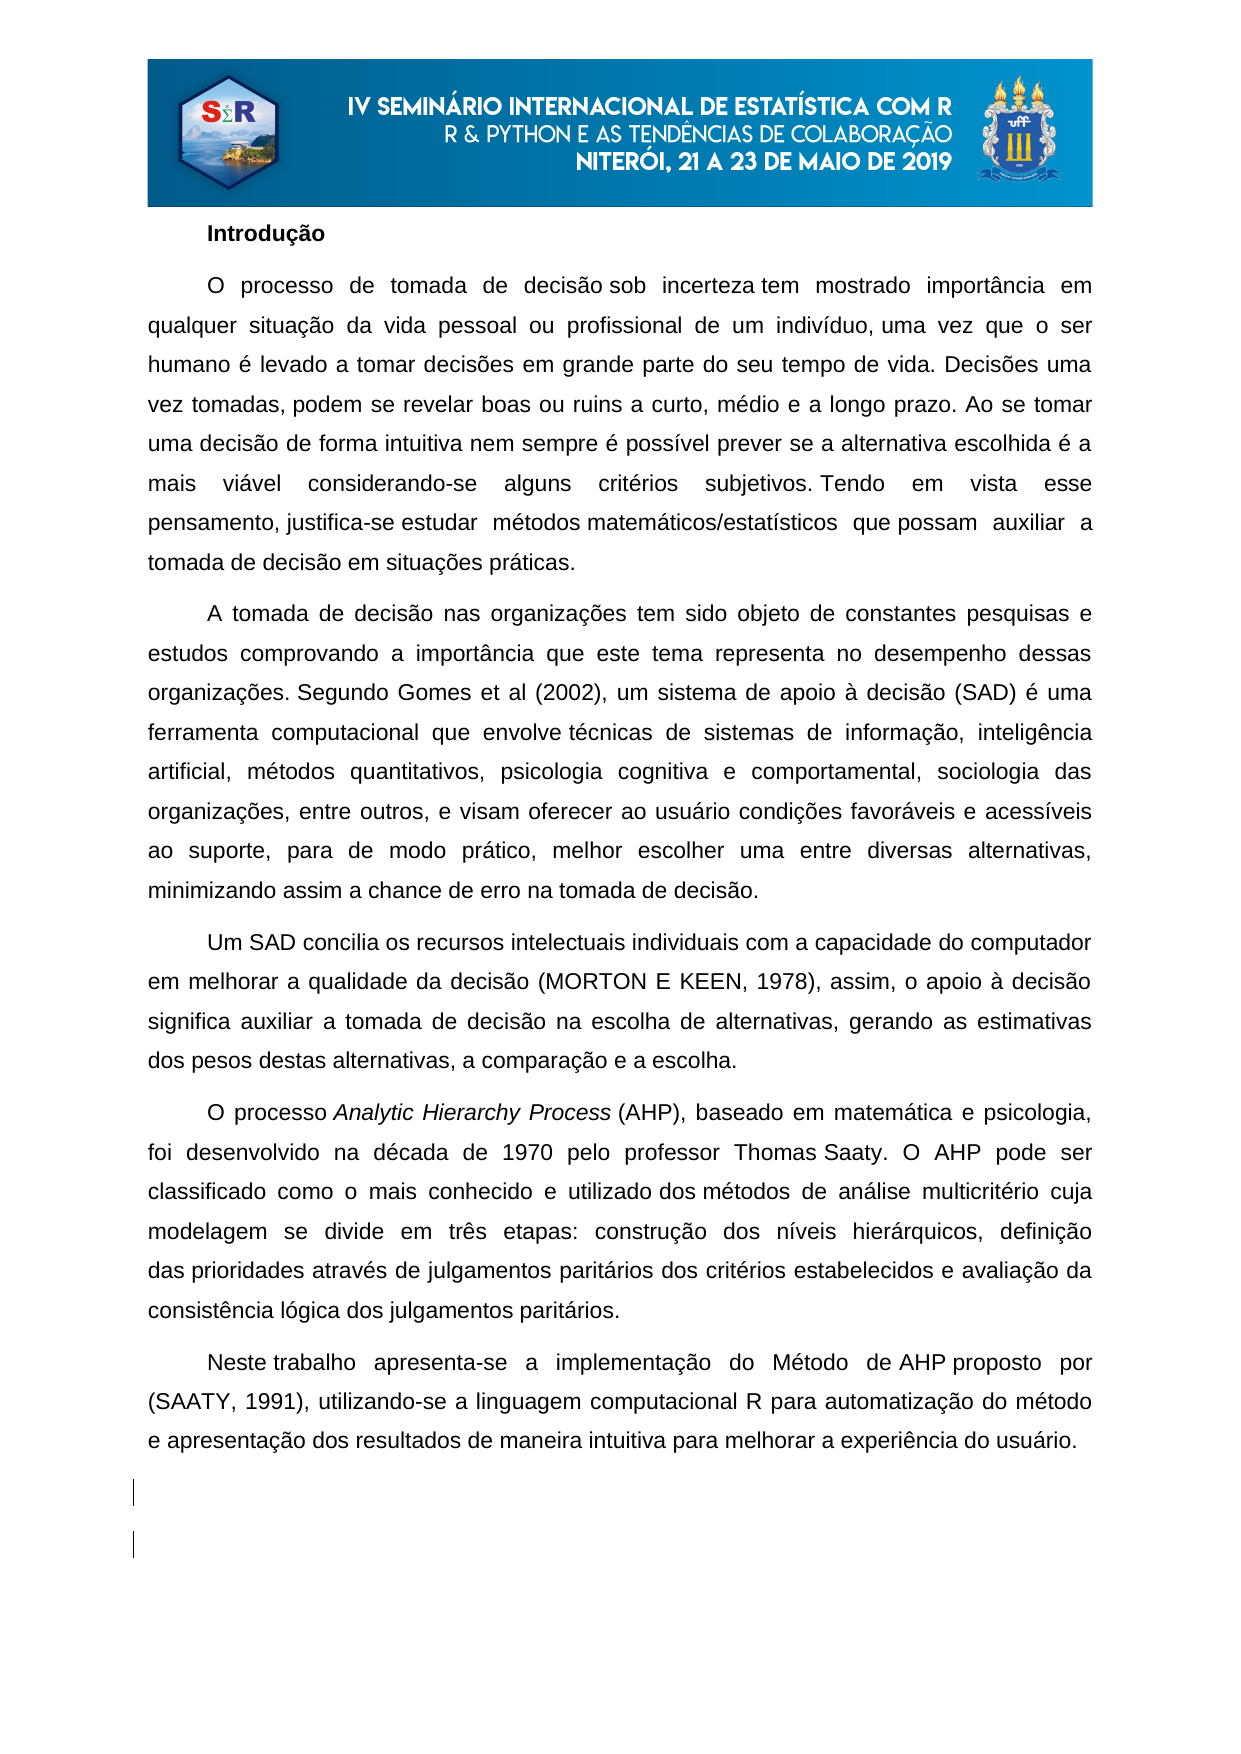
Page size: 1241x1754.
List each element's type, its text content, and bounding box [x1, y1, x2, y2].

picture [559, 98, 570, 114]
picture [648, 98, 662, 114]
picture [683, 98, 692, 114]
picture [694, 128, 700, 142]
picture [574, 98, 587, 114]
picture [630, 126, 639, 142]
text Neste trabalho apresenta-se a implementação do Método de AHP proposto por (SAATY, 1991), utilizando-se a linguagem computacional R para automatização do método e apresentação dos resultados de maneira intuitiva para melhorar a experiência do usuário. [148, 1348, 1092, 1454]
picture [781, 153, 791, 169]
picture [517, 98, 530, 114]
picture [832, 98, 850, 114]
picture [404, 99, 421, 114]
picture [800, 154, 817, 169]
picture [885, 153, 894, 169]
picture [850, 126, 857, 142]
picture [600, 153, 611, 169]
text O processo de tomada de decisão sob incerteza tem mostrado importância em qualquer situação da vida pessoal ou profissional de um indivíduo, uma vez que o ser humano é levado a tomar decisões em grande parte do seu tempo de vida. Decisões uma vez tomadas, podem se revelar boas ou ruins a curto, médio e a longo prazo. Ao se tomar uma decisão de forma intuitiva nem sempre é possível prever se a alternativa escolhida é a mais viável considerando-se alguns critérios subjetivos. Tendo em vista esse pensamento, justifica-se estudar métodos matemáticos/estatísticos que possam auxiliar a tomada de decisão em situações práticas. [148, 272, 1092, 575]
picture [939, 98, 950, 114]
picture [356, 98, 369, 113]
picture [717, 98, 727, 114]
picture [447, 99, 460, 114]
picture [563, 126, 569, 140]
picture [379, 98, 389, 114]
picture [680, 153, 691, 169]
picture [513, 126, 523, 141]
picture [877, 126, 890, 142]
text Um SAD concilia os recursos intelectuais individuais com a capacidade do computador em melhorar a qualidade da decisão (MORTON E KEEN, 1978), assim, o apoio à decisão significa auxiliar a tomada de decisão na escolha de alternativas, gerando as estimativas dos pesos destas alternativas, a comparação e a escolha. [148, 929, 1092, 1073]
picture [533, 98, 544, 114]
picture [869, 153, 882, 169]
picture [702, 98, 714, 114]
picture [464, 98, 475, 114]
picture [503, 131, 507, 142]
picture [579, 126, 587, 142]
picture [923, 136, 933, 140]
picture [545, 136, 554, 142]
picture [708, 154, 721, 169]
picture [772, 99, 785, 114]
picture [430, 98, 444, 114]
picture [484, 98, 501, 114]
picture [746, 152, 756, 169]
picture [893, 98, 909, 114]
picture [932, 153, 936, 169]
subtitle Introdução [148, 220, 1092, 246]
picture [629, 98, 645, 114]
picture [669, 126, 675, 142]
picture [578, 153, 591, 169]
picture [547, 98, 556, 114]
picture [614, 153, 624, 169]
picture [736, 98, 746, 114]
picture [729, 136, 739, 140]
picture [761, 126, 768, 142]
picture [446, 126, 456, 142]
picture [878, 98, 891, 114]
picture [526, 126, 536, 142]
picture [179, 76, 278, 189]
picture [654, 128, 660, 142]
picture [641, 153, 657, 169]
picture [868, 136, 877, 142]
picture [894, 136, 904, 140]
picture [818, 98, 829, 114]
picture [761, 98, 772, 114]
picture [554, 127, 561, 142]
picture [693, 153, 697, 169]
picture [981, 77, 1058, 181]
picture [642, 126, 650, 142]
picture [940, 153, 951, 169]
text O processo Analytic Hierarchy Process (AHP), baseado em matemática e psicologia, foi desenvolvido na década de 1970 pelo professor Thomas Saaty. O AHP pode ser classificado como o mais conhecido e utilizado dos métodos de análise multicritério cuja modelagem se divide em três etapas: construção dos níveis hierárquicos, definição das prioridades através de julgamentos paritários dos critérios estabelecidos e avaliação da consistência lógica dos julgamentos paritários. [148, 1099, 1092, 1323]
picture [683, 126, 691, 142]
picture [786, 98, 797, 114]
picture [627, 153, 638, 169]
picture [598, 136, 608, 140]
picture [392, 98, 401, 114]
picture [912, 99, 929, 114]
picture [748, 98, 758, 114]
picture [836, 134, 846, 141]
picture [591, 99, 604, 114]
picture [843, 153, 859, 169]
picture [821, 154, 834, 169]
picture [606, 98, 619, 114]
picture [806, 98, 816, 114]
picture [666, 99, 679, 114]
picture [904, 153, 930, 169]
picture [855, 99, 868, 114]
text A tomada de decisão nas organizações tem sido objeto de constantes pesquisas e estudos comprovando a importância que este tema representa no desempenho dessas organizações. Segundo Gomes et al (2002), um sistema de apoio à decisão (SAD) é uma ferramenta computacional que envolve técnicas de sistemas de informação, inteligência artificial, métodos quantitativos, psicologia cognitiva e comportamental, sociologia das organizações, entre outros, e visam oferecer ao usuário condições favoráveis e acessíveis ao suporte, para de modo prático, melhor escolher uma entre diversas alternativas, minimizando assim a chance de erro na tomada de decisão. [148, 600, 1092, 903]
picture [766, 153, 778, 169]
picture [775, 126, 783, 142]
picture [488, 126, 495, 142]
picture [824, 126, 832, 142]
picture [732, 153, 743, 169]
